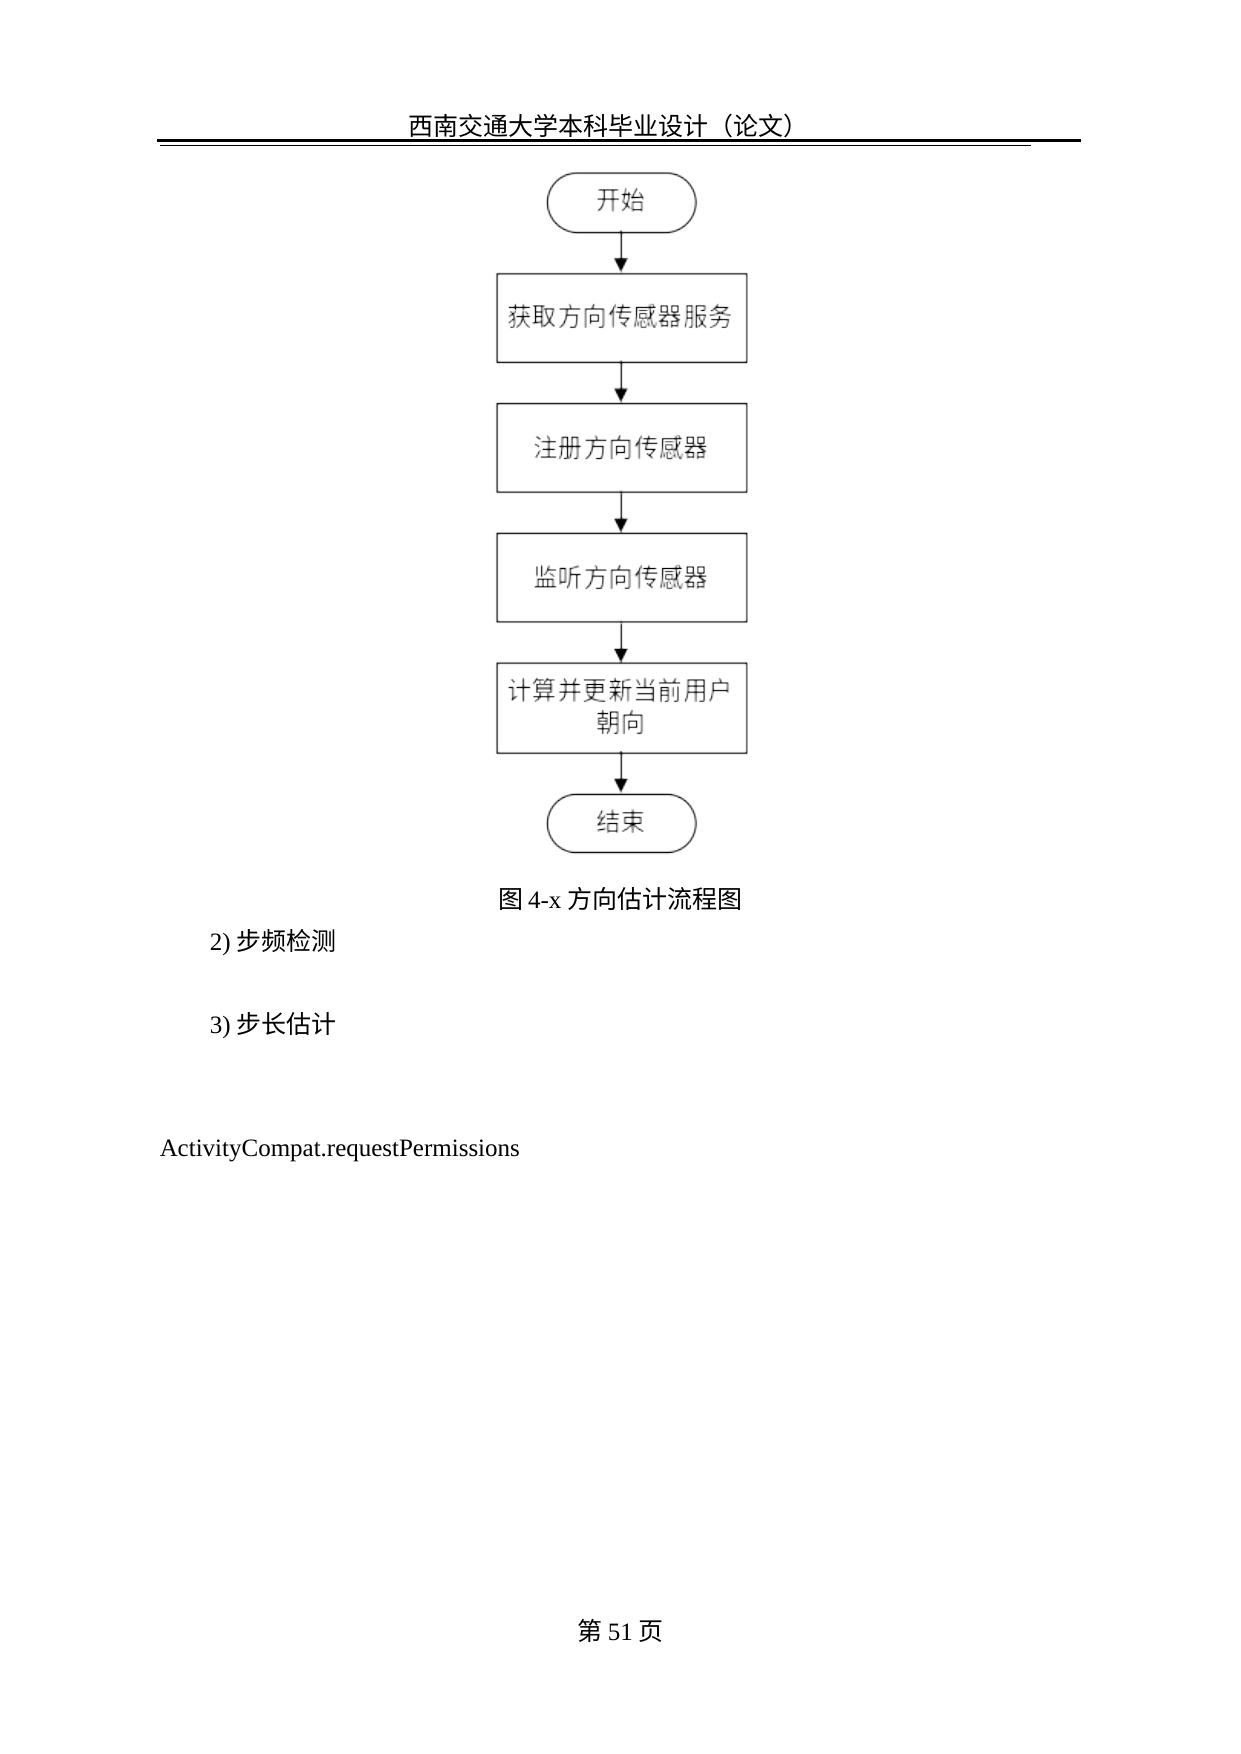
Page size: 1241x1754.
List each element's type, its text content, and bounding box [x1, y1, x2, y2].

text 2) 步频检测 [159, 919, 1081, 960]
text 图4-x 方向估计流程图 [159, 877, 1081, 919]
text 3) 步长估计 [159, 1002, 1081, 1044]
text ActivityCompat.requestPermissions [159, 1127, 1081, 1169]
